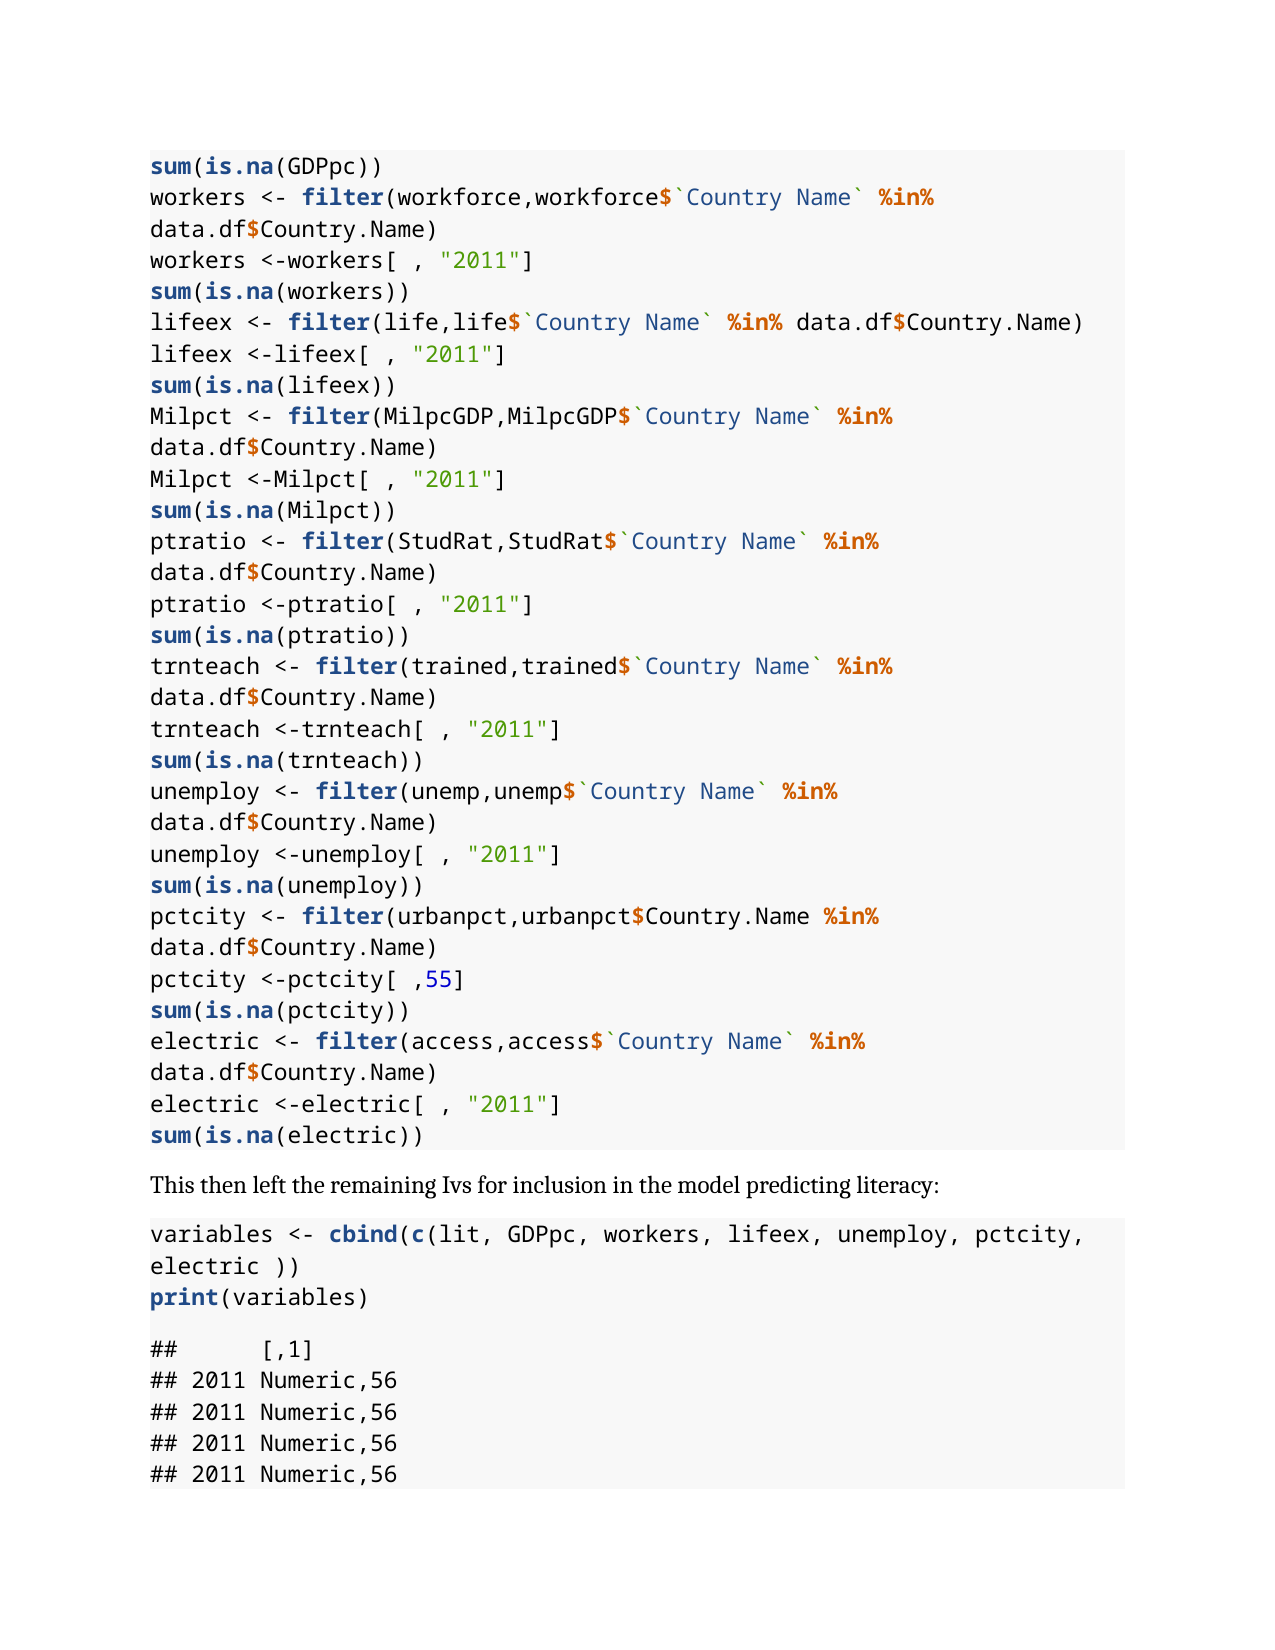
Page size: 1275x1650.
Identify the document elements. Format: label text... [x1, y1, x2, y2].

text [150, 1333, 1125, 1489]
text This then left the remaining Ivs for inclusion in the model predicting literacy: [150, 1171, 1125, 1199]
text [150, 150, 1125, 1150]
text variables <- cbind(c(lit, GDPpc, workers, lifeex, unemploy, pctcity, electric )) print(variables) [150, 1218, 1125, 1312]
